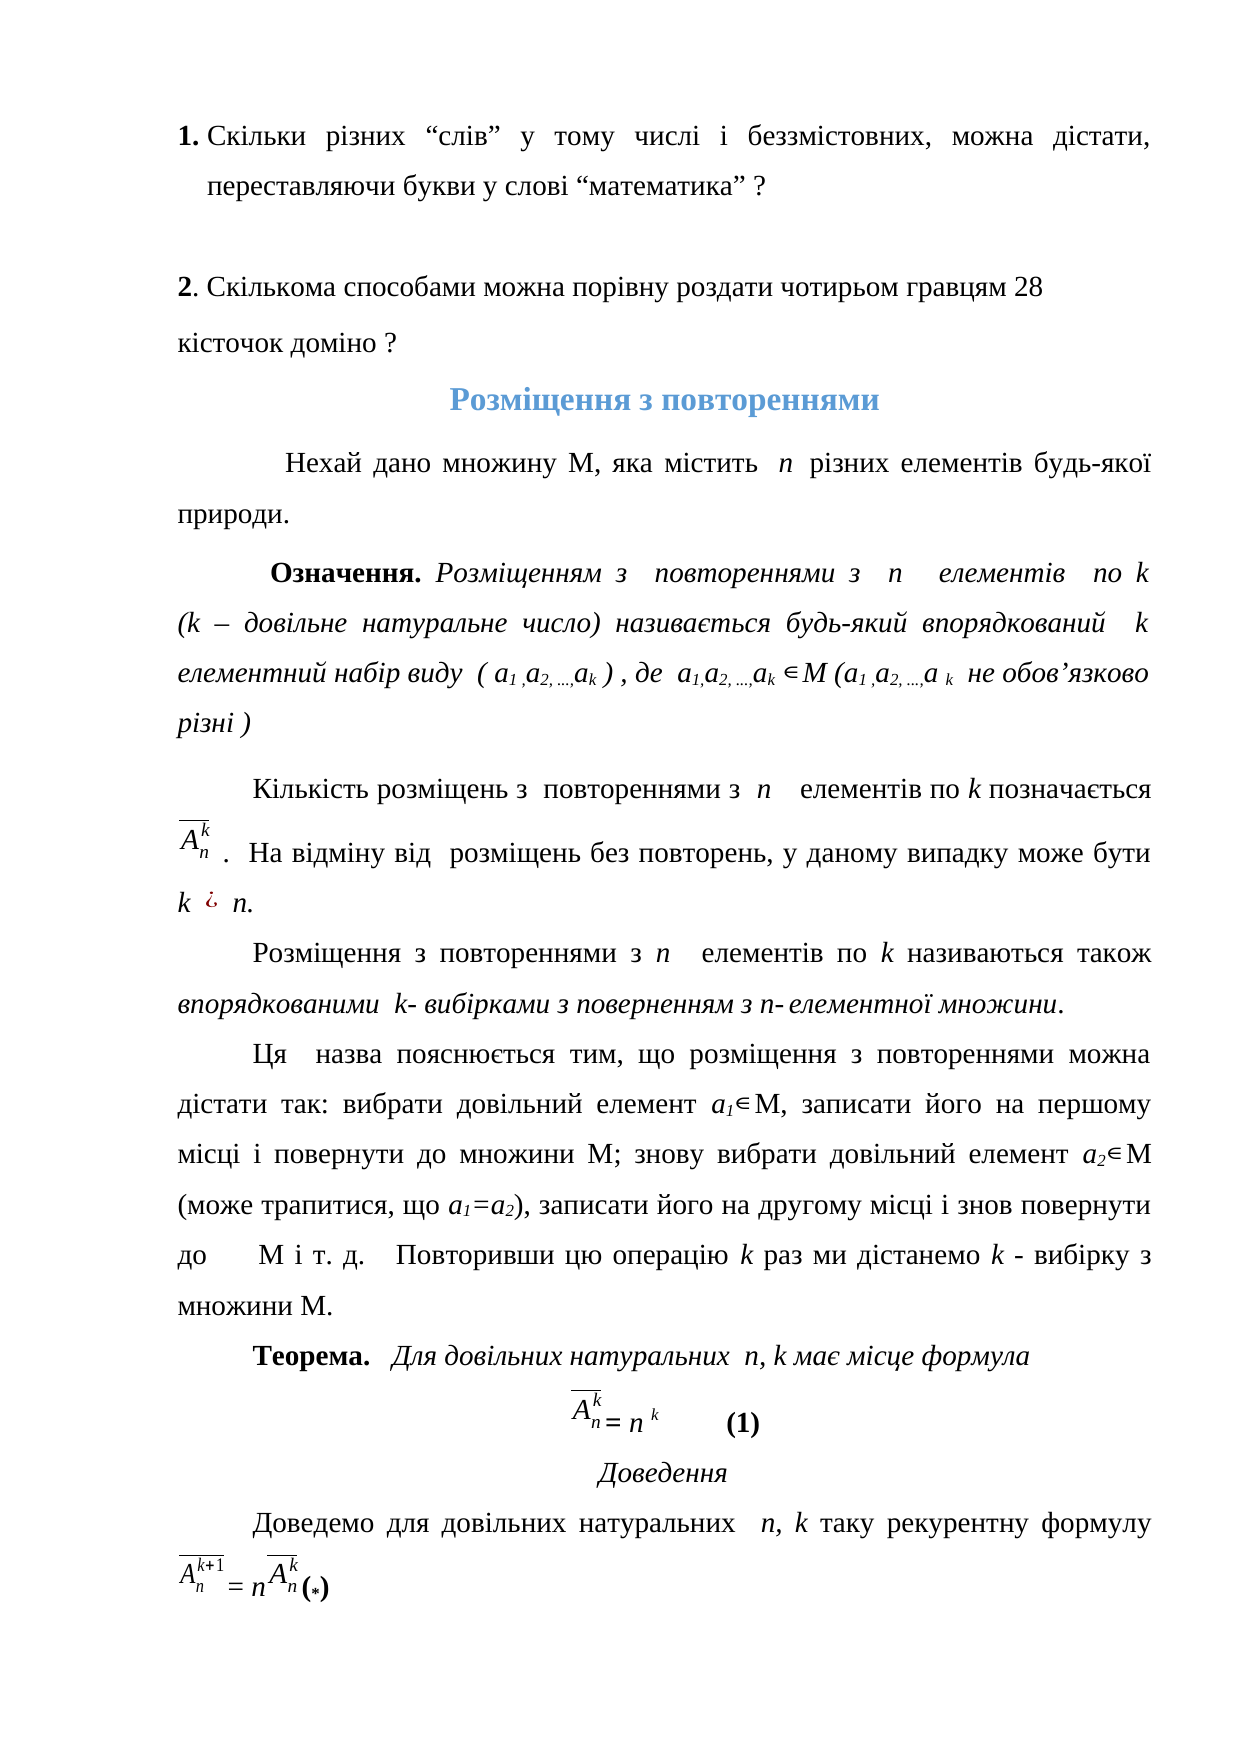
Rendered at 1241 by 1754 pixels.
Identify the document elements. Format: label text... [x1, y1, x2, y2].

text Доведення [177, 1455, 1152, 1488]
text Розміщення з повтореннями [177, 379, 1152, 418]
text Розміщення з повтореннями з n елементів по k називаються також впорядкованими k- вибірками з поверненням з n- елементної множини. [177, 935, 1152, 1019]
text Означення. Розміщенням з повтореннями з n елементів по k (k – довільне натуральне число) називається будь-який впорядкований k елементний набір виду ( а1 ,а2, ...,аk ) , де а1,а2, ...,аk М (а1 ,а2, ...,а k не обов’язково різні ) [177, 546, 1152, 739]
text Доведемо для довільних натуральних n, k таку рекурентну формулу = n(*) [177, 1505, 1152, 1603]
list Скільки різних “слів” у тому числі і беззмістовних, можна дістати, переставляючи букви у слові “математика” ? [177, 118, 1152, 202]
text Кількість розміщень з повтореннями з n елементів по k позначається . На відміну від розміщень без повторень, у даному випадку може бути k n. [177, 756, 1152, 919]
text Ця назва пояснюється тим, що розміщення з повтореннями можна дістати так: вибрати довільний елемент а1М, записати його на першому місці і повернути до множини М; знову вибрати довільний елемент а2М (може трапитися, що а1=а2), записати його на другому місці і знов повернути до М і т. д. Повторивши цю операцію k раз ми дістанемо k - вибірку з множини М. [177, 1036, 1152, 1321]
text Нехай дано множину М, яка містить n різних елементів будь-якої природи. [177, 437, 1152, 529]
text = n k (1) [177, 1388, 1152, 1438]
text 2. Скількома способами можна порівну роздати чотирьом гравцям 28 кісточок доміно ? [177, 269, 1152, 360]
text Теорема. Для довільних натуральних n, k має місце формула [177, 1338, 1152, 1371]
